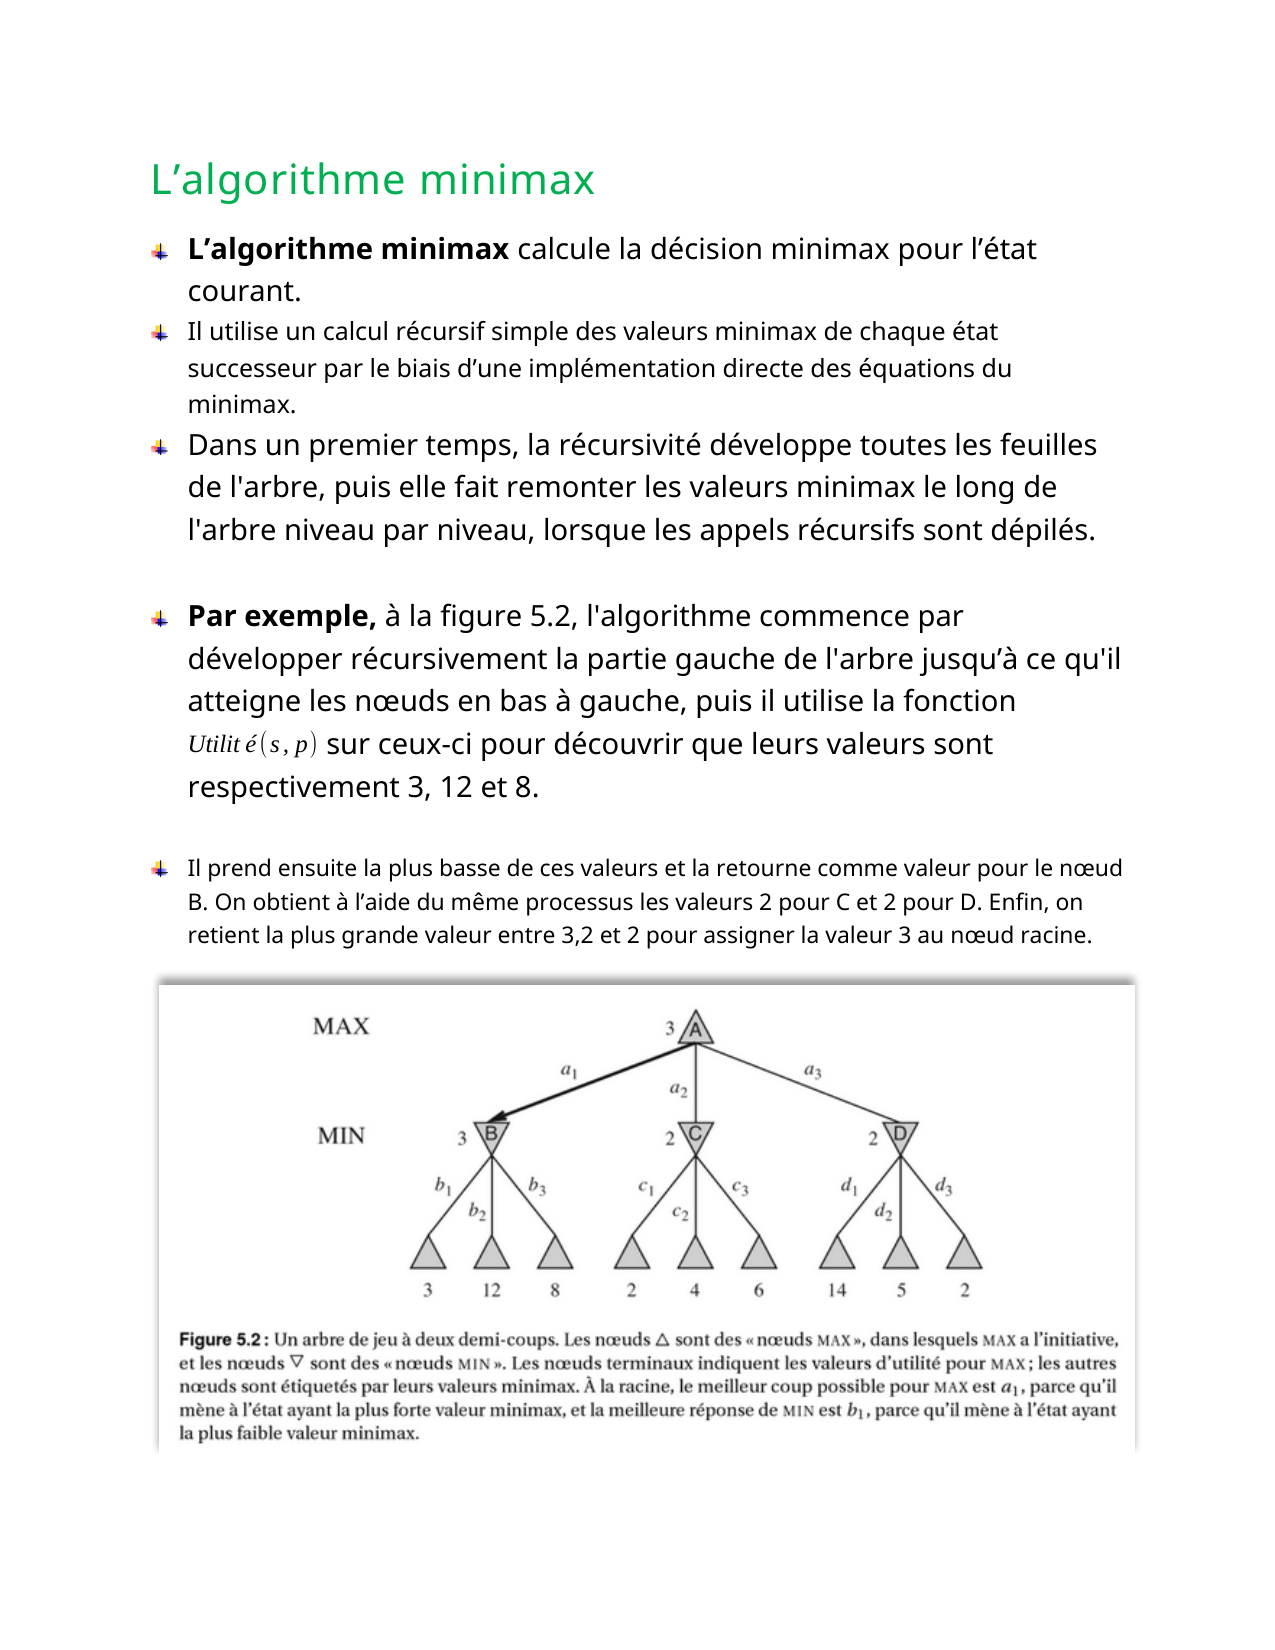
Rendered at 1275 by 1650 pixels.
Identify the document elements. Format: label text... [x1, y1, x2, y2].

text L’algorithme minimax [150, 150, 1125, 207]
picture [159, 985, 1135, 1458]
list L’algorithme minimax calcule la décision minimax pour l’état courant. [150, 228, 1125, 310]
list Dans un premier temps, la récursivité développe toutes les feuilles de l'arbre, puis elle fait remonter les valeurs minimax le long de l'arbre niveau par niveau, lorsque les appels récursifs sont dépilés. [150, 424, 1125, 549]
picture [151, 242, 168, 260]
list Par exemple, à la figure 5.2, l'algorithme commence par développer récursivement la partie gauche de l'arbre jusqu’à ce qu'il atteigne les nœuds en bas à gauche, puis il utilise la fonction sur ceux-ci pour découvrir que leurs valeurs sont respectivement 3, 12 et 8. [150, 595, 1125, 806]
picture [151, 438, 168, 455]
picture [151, 323, 168, 341]
list Il prend ensuite la plus basse de ces valeurs et la retourne comme valeur pour le nœud B. On obtient à l’aide du même processus les valeurs 2 pour C et 2 pour D. Enfin, on retient la plus grande valeur entre 3,2 et 2 pour assigner la valeur 3 au nœud racine. [150, 852, 1125, 951]
picture [151, 609, 168, 627]
picture [151, 859, 168, 877]
list Il utilise un calcul récursif simple des valeurs minimax de chaque état successeur par le biais d’une implémentation directe des équations du minimax. [150, 313, 1125, 421]
